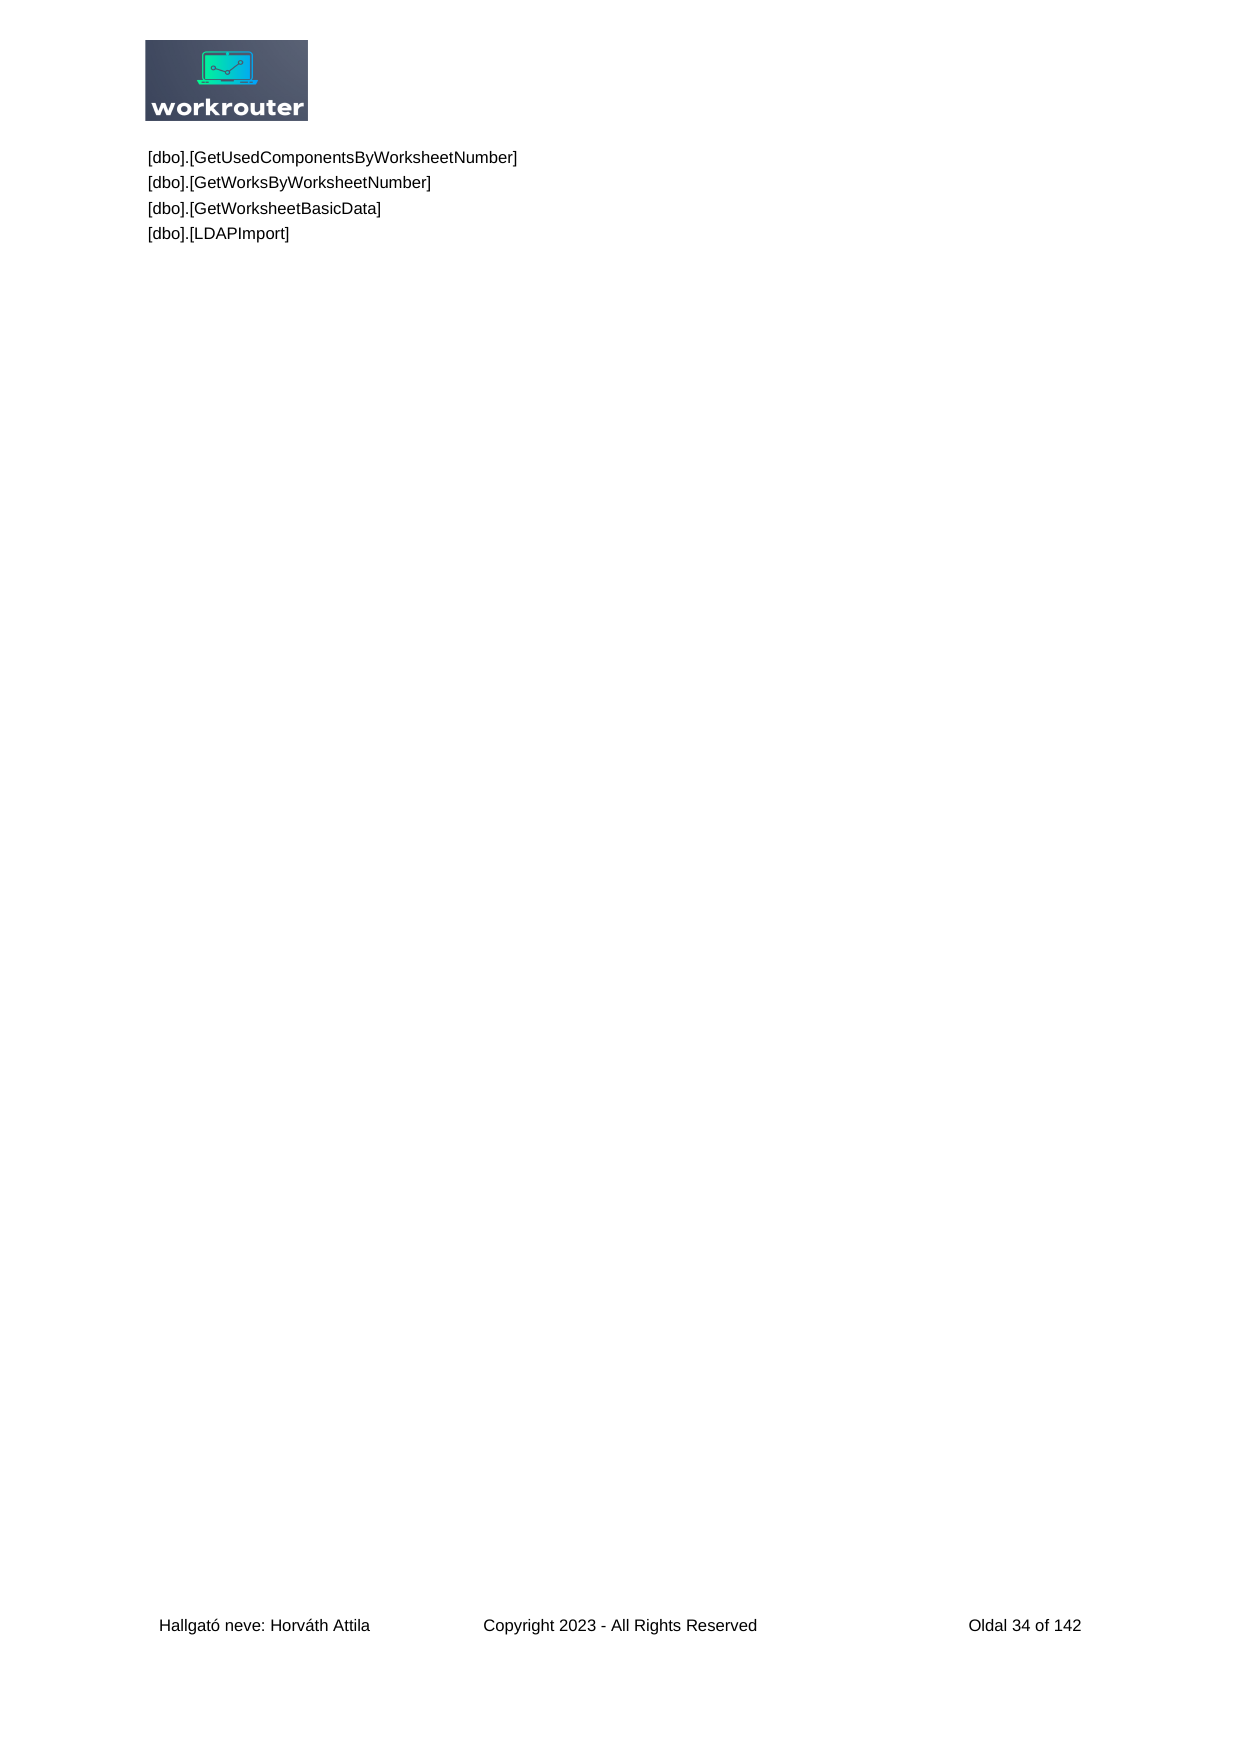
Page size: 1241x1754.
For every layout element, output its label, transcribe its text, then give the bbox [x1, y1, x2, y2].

text [dbo].[LDAPImport] [148, 224, 1093, 243]
text [dbo].[GetWorksheetBasicData] [148, 198, 1093, 218]
text [dbo].[GetUsedComponentsByWorksheetNumber] [148, 148, 1093, 167]
text [dbo].[GetWorksByWorksheetNumber] [148, 173, 1093, 192]
